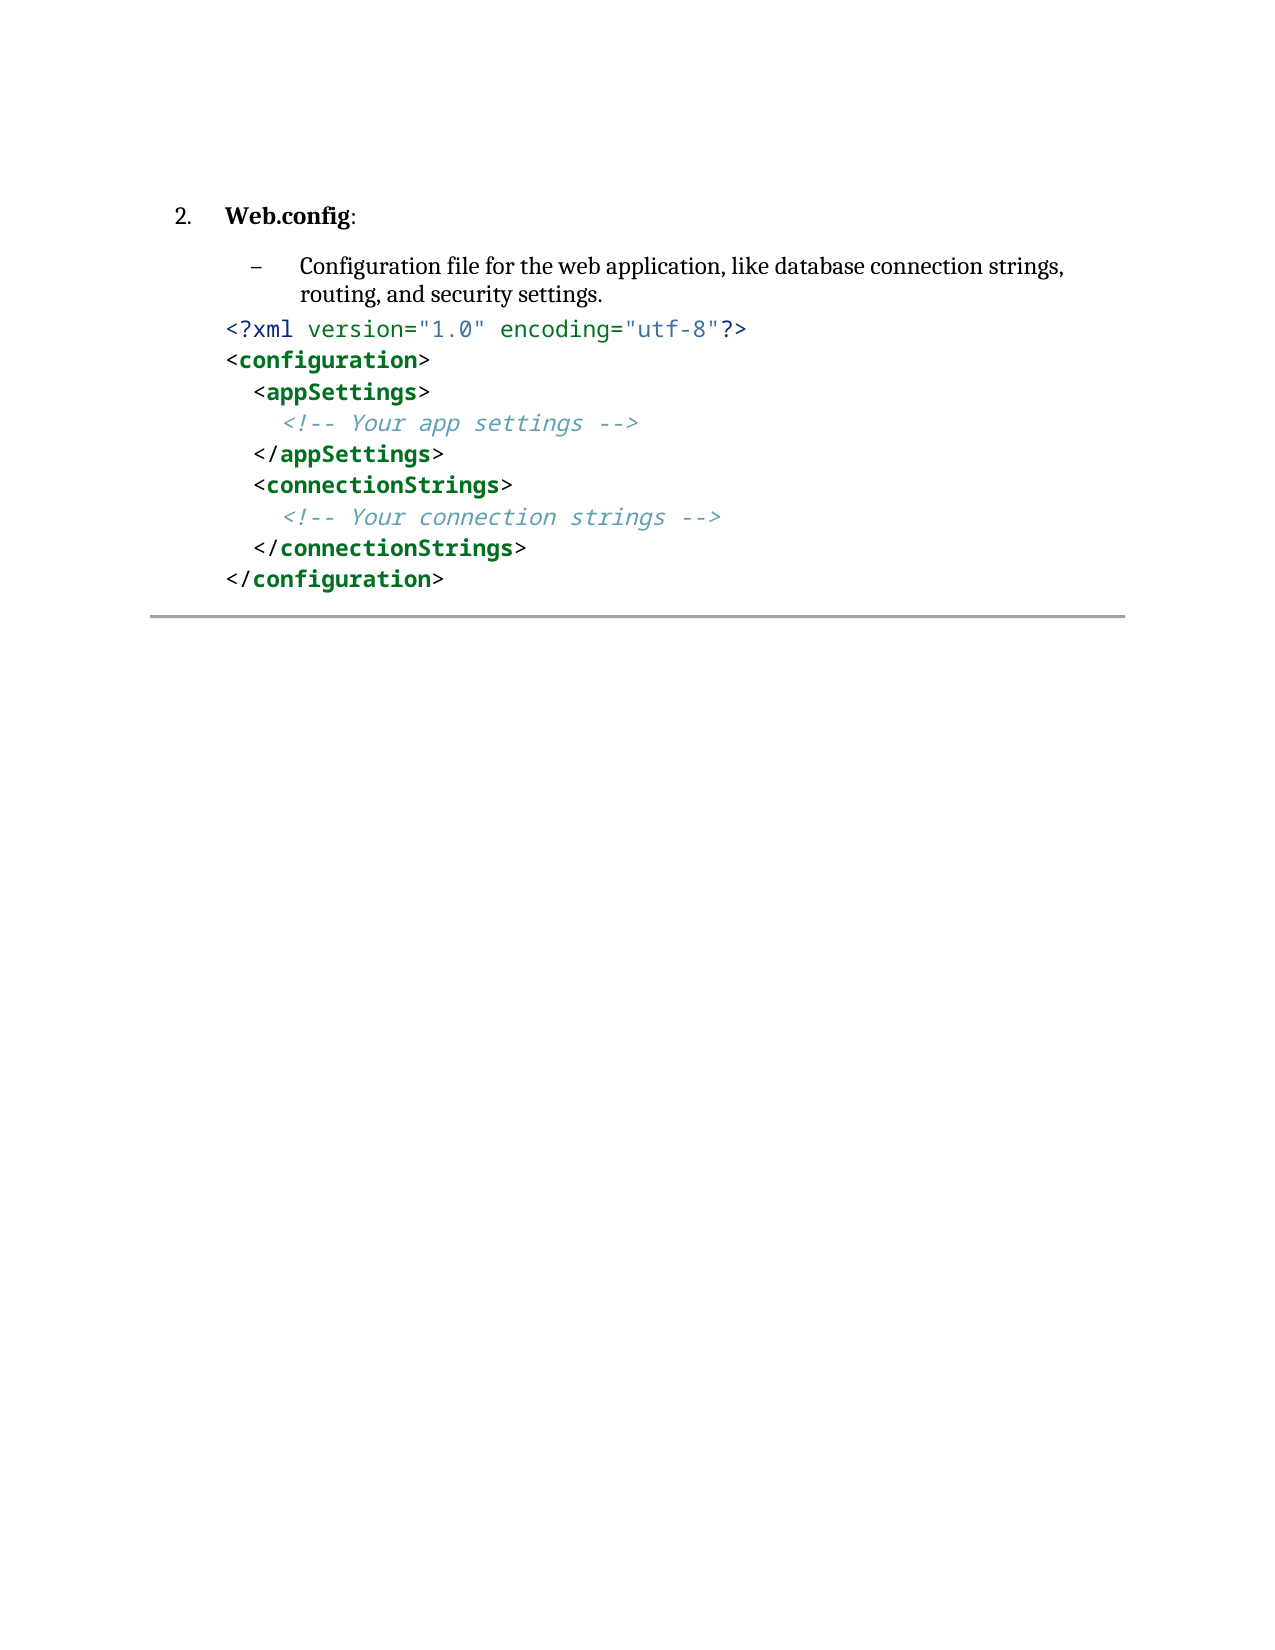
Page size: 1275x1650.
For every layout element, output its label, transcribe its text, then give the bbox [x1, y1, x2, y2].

list Web.config: [175, 202, 1125, 231]
list Configuration file for the web application, like database connection strings, routing, and security settings. [250, 252, 1125, 309]
list <?xml version="1.0" encoding="utf-8"?> <configuration> <appSettings> <!-- Your app settings --> </appSettings> <connectionStrings> <!-- Your connection strings --> </connectionStrings> </configuration> [175, 313, 1125, 594]
